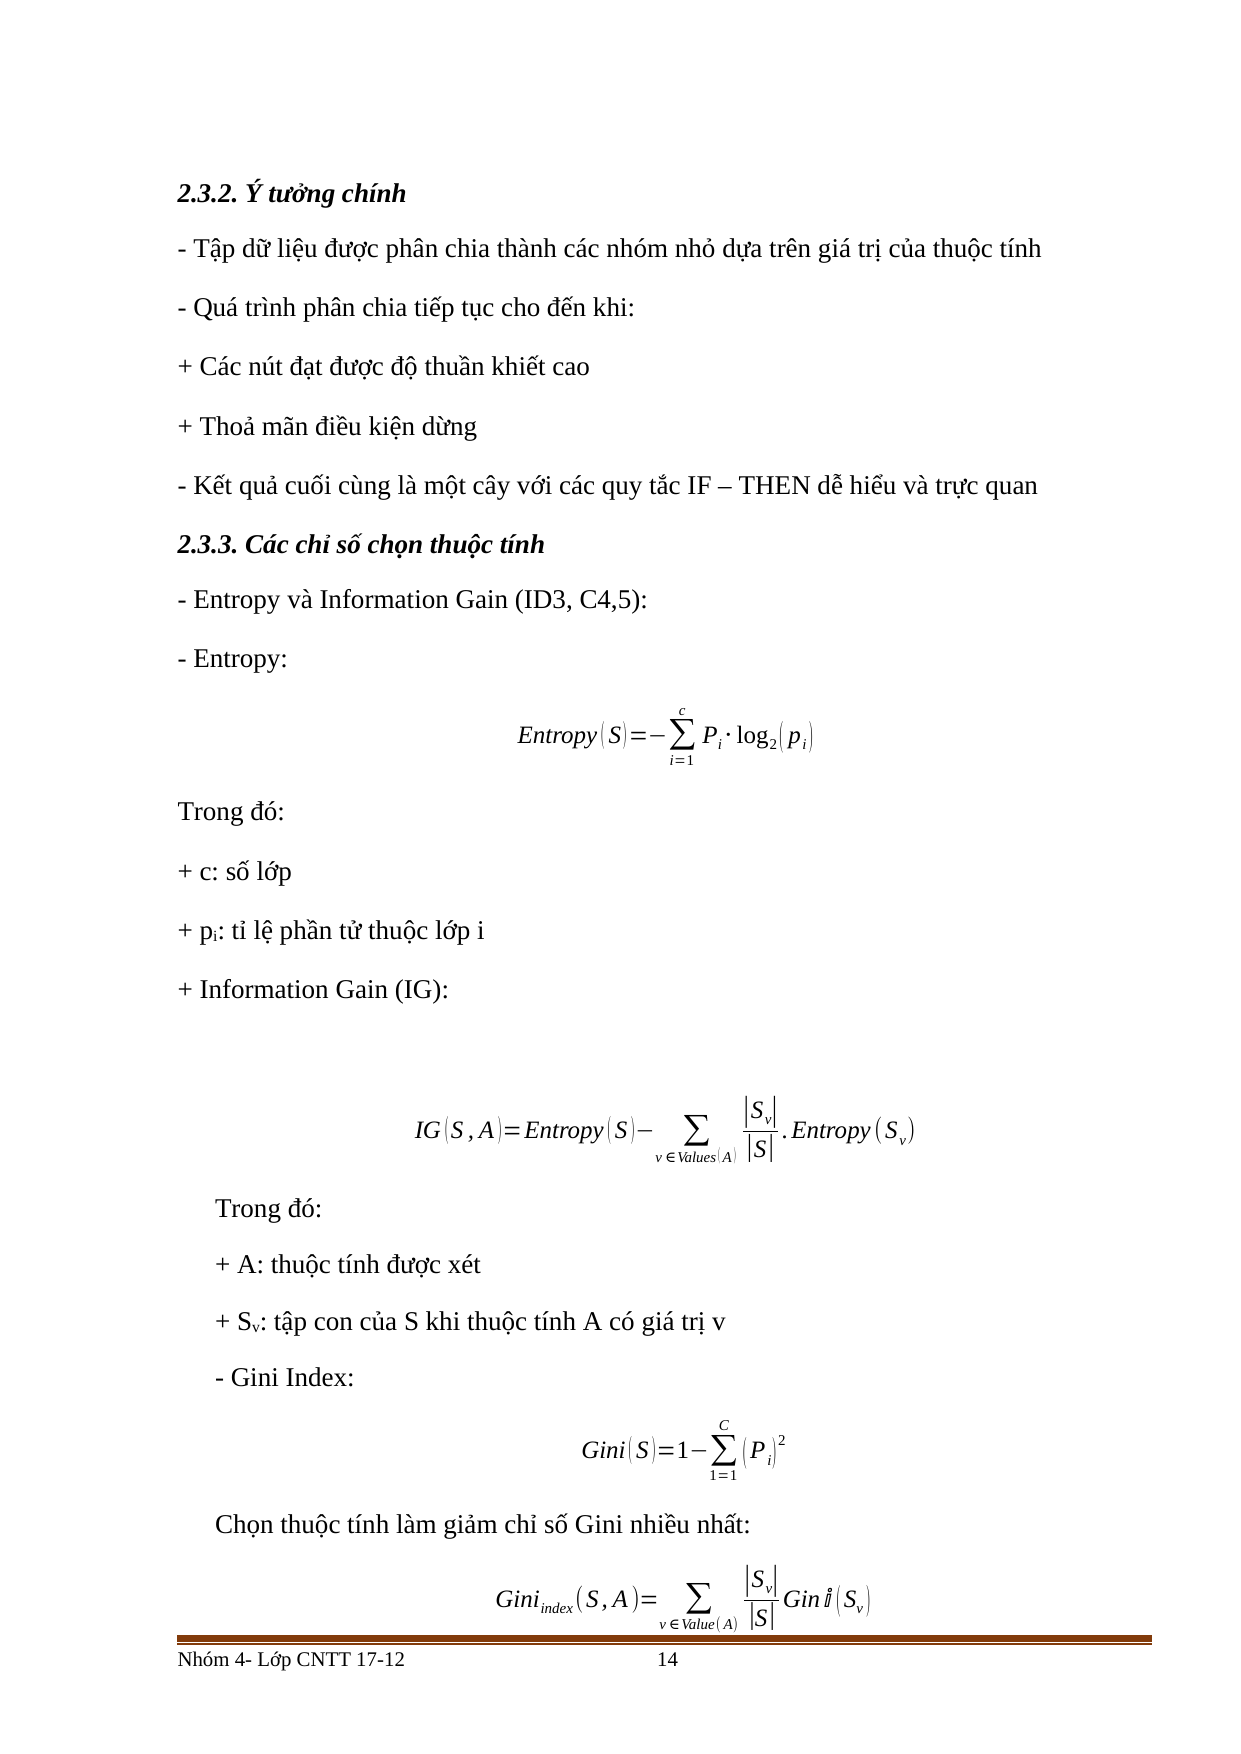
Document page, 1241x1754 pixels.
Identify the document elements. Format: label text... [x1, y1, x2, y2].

text Chọn thuộc tính làm giảm chỉ số Gini nhiều nhất: [177, 1508, 1152, 1539]
text - Kết quả cuối cùng là một cây với các quy tắc IF – THEN dễ hiểu và trực quan [177, 469, 1152, 500]
text + Thoả mãn điều kiện dừng [177, 410, 1152, 441]
text + A: thuộc tính được xét [177, 1249, 1152, 1280]
text - Tập dữ liệu được phân chia thành các nhóm nhỏ dựa trên giá trị của thuộc tính [177, 232, 1152, 263]
text - Gini Index: [177, 1361, 1152, 1392]
text + pi: tỉ lệ phần tử thuộc lớp i [177, 914, 1152, 945]
text - Entropy và Information Gain (ID3, C4,5): [177, 583, 1152, 614]
text - Entropy: [177, 642, 1152, 673]
text Trong đó: [177, 1193, 1152, 1224]
text + c: số lớp [177, 855, 1152, 886]
text + Các nút đạt được độ thuần khiết cao [177, 351, 1152, 382]
subtitle 2.3.2. Ý tưởng chính [177, 177, 1152, 208]
text + Sv: tập con của S khi thuộc tính A có giá trị v [177, 1305, 1152, 1336]
text Trong đó: [177, 796, 1152, 827]
text + Information Gain (IG): [177, 973, 1152, 1004]
subtitle 2.3.3. Các chỉ số chọn thuộc tính [177, 528, 1152, 559]
text - Quá trình phân chia tiếp tục cho đến khi: [177, 291, 1152, 322]
